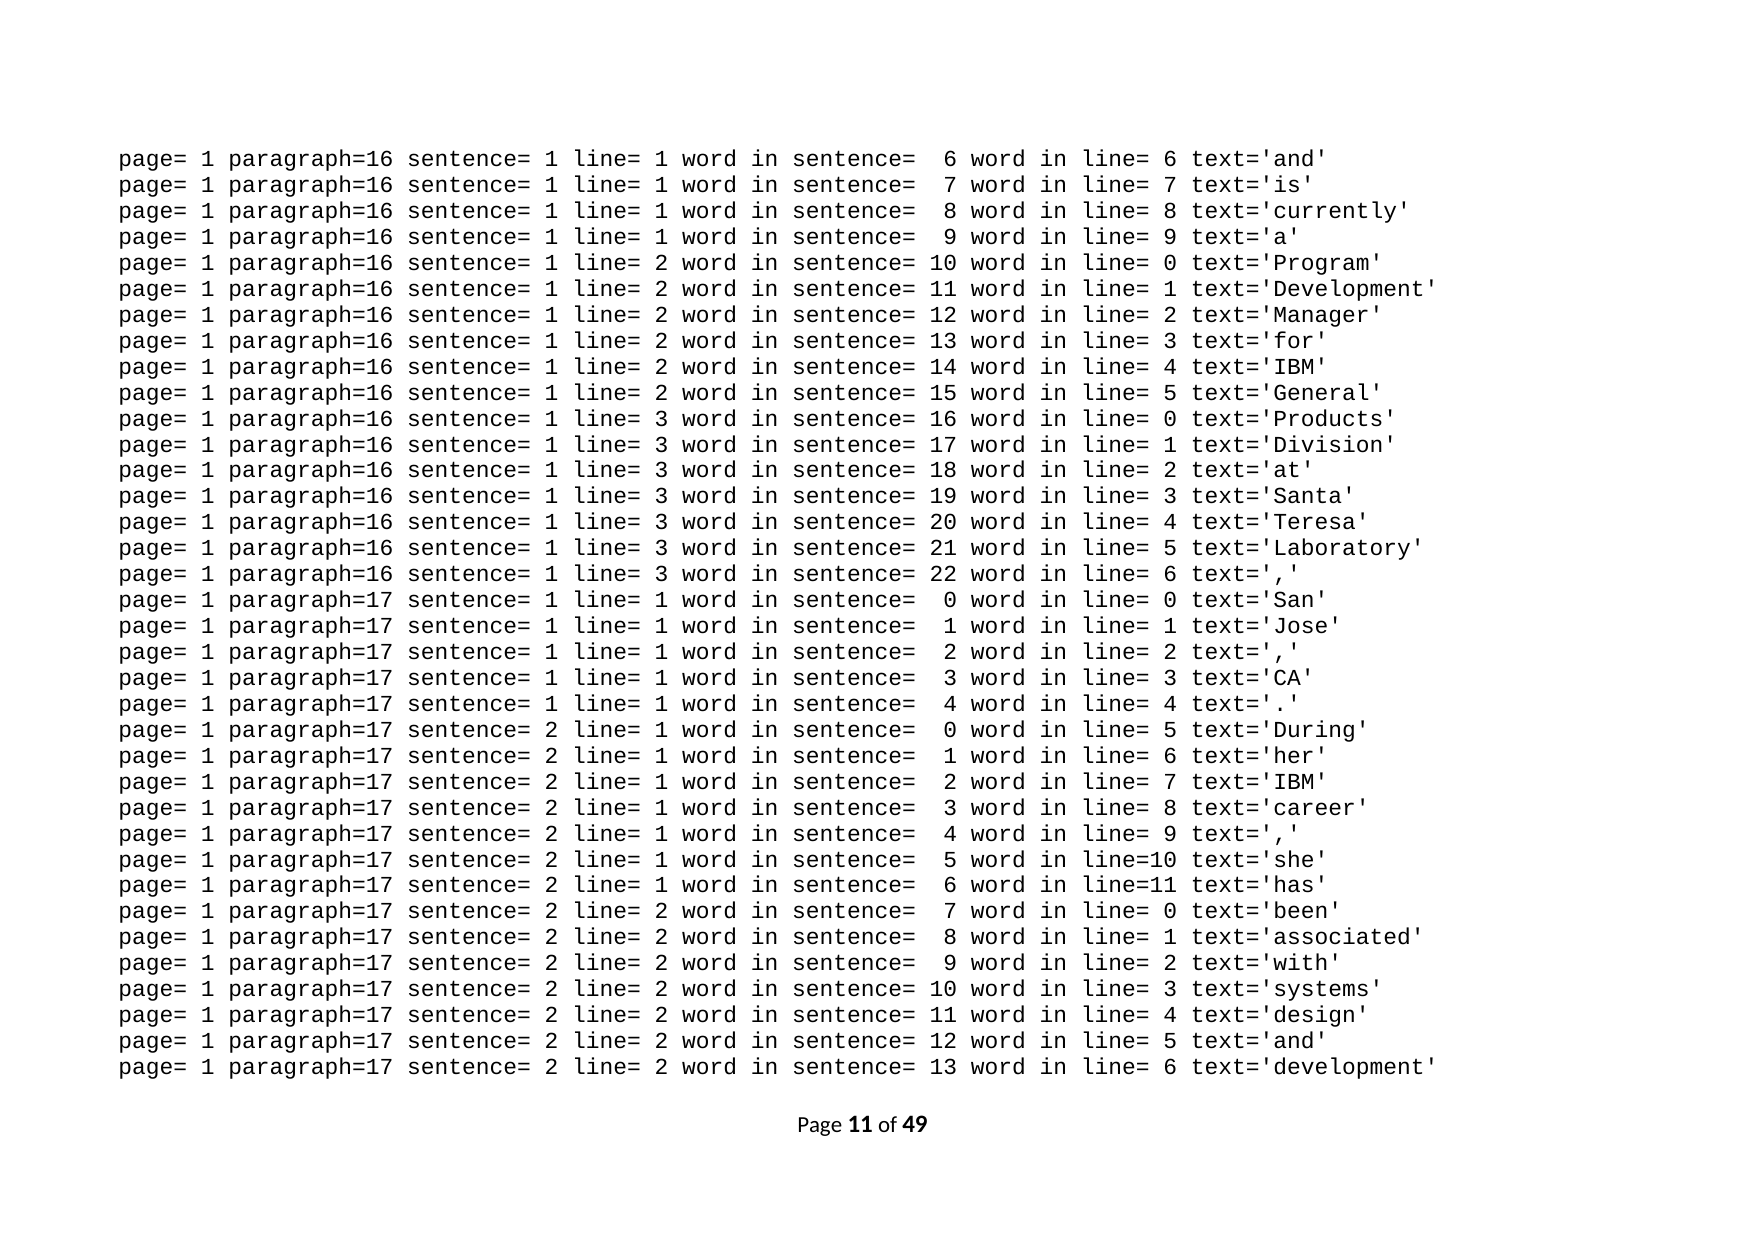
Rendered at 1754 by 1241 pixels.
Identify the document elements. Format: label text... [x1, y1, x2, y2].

text page= 1 paragraph=16 sentence= 1 line= 1 word in sentence= 6 word in line= 6 text='and' [118, 148, 1606, 173]
text page= 1 paragraph=17 sentence= 2 line= 2 word in sentence= 11 word in line= 4 text='design' [118, 1003, 1606, 1029]
text page= 1 paragraph=17 sentence= 2 line= 1 word in sentence= 0 word in line= 5 text='During' [118, 718, 1606, 744]
text page= 1 paragraph=17 sentence= 2 line= 1 word in sentence= 1 word in line= 6 text='her' [118, 744, 1606, 770]
text page= 1 paragraph=17 sentence= 2 line= 1 word in sentence= 4 word in line= 9 text=',' [118, 822, 1606, 848]
text page= 1 paragraph=17 sentence= 2 line= 2 word in sentence= 8 word in line= 1 text='associated' [118, 926, 1606, 952]
text page= 1 paragraph=17 sentence= 1 line= 1 word in sentence= 0 word in line= 0 text='San' [118, 588, 1606, 614]
text page= 1 paragraph=17 sentence= 2 line= 2 word in sentence= 9 word in line= 2 text='with' [118, 952, 1606, 978]
text page= 1 paragraph=16 sentence= 1 line= 3 word in sentence= 20 word in line= 4 text='Teresa' [118, 511, 1606, 537]
text page= 1 paragraph=17 sentence= 2 line= 1 word in sentence= 3 word in line= 8 text='career' [118, 796, 1606, 822]
text page= 1 paragraph=17 sentence= 2 line= 2 word in sentence= 12 word in line= 5 text='and' [118, 1029, 1606, 1055]
text page= 1 paragraph=17 sentence= 2 line= 2 word in sentence= 10 word in line= 3 text='systems' [118, 978, 1606, 1003]
text page= 1 paragraph=16 sentence= 1 line= 2 word in sentence= 10 word in line= 0 text='Program' [118, 251, 1606, 277]
text page= 1 paragraph=16 sentence= 1 line= 3 word in sentence= 22 word in line= 6 text=',' [118, 563, 1606, 588]
text page= 1 paragraph=17 sentence= 1 line= 1 word in sentence= 3 word in line= 3 text='CA' [118, 666, 1606, 692]
text page= 1 paragraph=17 sentence= 1 line= 1 word in sentence= 2 word in line= 2 text=',' [118, 640, 1606, 666]
text page= 1 paragraph=17 sentence= 2 line= 2 word in sentence= 7 word in line= 0 text='been' [118, 900, 1606, 926]
text page= 1 paragraph=16 sentence= 1 line= 1 word in sentence= 8 word in line= 8 text='currently' [118, 199, 1606, 225]
text page= 1 paragraph=16 sentence= 1 line= 2 word in sentence= 12 word in line= 2 text='Manager' [118, 303, 1606, 329]
text page= 1 paragraph=16 sentence= 1 line= 2 word in sentence= 13 word in line= 3 text='for' [118, 329, 1606, 355]
text page= 1 paragraph=17 sentence= 2 line= 1 word in sentence= 6 word in line=11 text='has' [118, 874, 1606, 900]
text page= 1 paragraph=16 sentence= 1 line= 3 word in sentence= 19 word in line= 3 text='Santa' [118, 485, 1606, 511]
text page= 1 paragraph=16 sentence= 1 line= 2 word in sentence= 14 word in line= 4 text='IBM' [118, 355, 1606, 381]
text page= 1 paragraph=17 sentence= 2 line= 1 word in sentence= 5 word in line=10 text='she' [118, 848, 1606, 874]
text page= 1 paragraph=16 sentence= 1 line= 1 word in sentence= 9 word in line= 9 text='a' [118, 225, 1606, 251]
text page= 1 paragraph=16 sentence= 1 line= 3 word in sentence= 21 word in line= 5 text='Laboratory' [118, 537, 1606, 563]
text page= 1 paragraph=16 sentence= 1 line= 2 word in sentence= 11 word in line= 1 text='Development' [118, 277, 1606, 303]
text page= 1 paragraph=17 sentence= 1 line= 1 word in sentence= 4 word in line= 4 text='.' [118, 692, 1606, 718]
text page= 1 paragraph=16 sentence= 1 line= 2 word in sentence= 15 word in line= 5 text='General' [118, 381, 1606, 407]
text page= 1 paragraph=17 sentence= 2 line= 1 word in sentence= 2 word in line= 7 text='IBM' [118, 770, 1606, 796]
text page= 1 paragraph=16 sentence= 1 line= 3 word in sentence= 16 word in line= 0 text='Products' [118, 407, 1606, 433]
text page= 1 paragraph=16 sentence= 1 line= 3 word in sentence= 17 word in line= 1 text='Division' [118, 433, 1606, 459]
text page= 1 paragraph=16 sentence= 1 line= 1 word in sentence= 7 word in line= 7 text='is' [118, 173, 1606, 199]
text page= 1 paragraph=17 sentence= 2 line= 2 word in sentence= 13 word in line= 6 text='development' [118, 1055, 1606, 1081]
text page= 1 paragraph=16 sentence= 1 line= 3 word in sentence= 18 word in line= 2 text='at' [118, 459, 1606, 485]
text page= 1 paragraph=17 sentence= 1 line= 1 word in sentence= 1 word in line= 1 text='Jose' [118, 614, 1606, 640]
